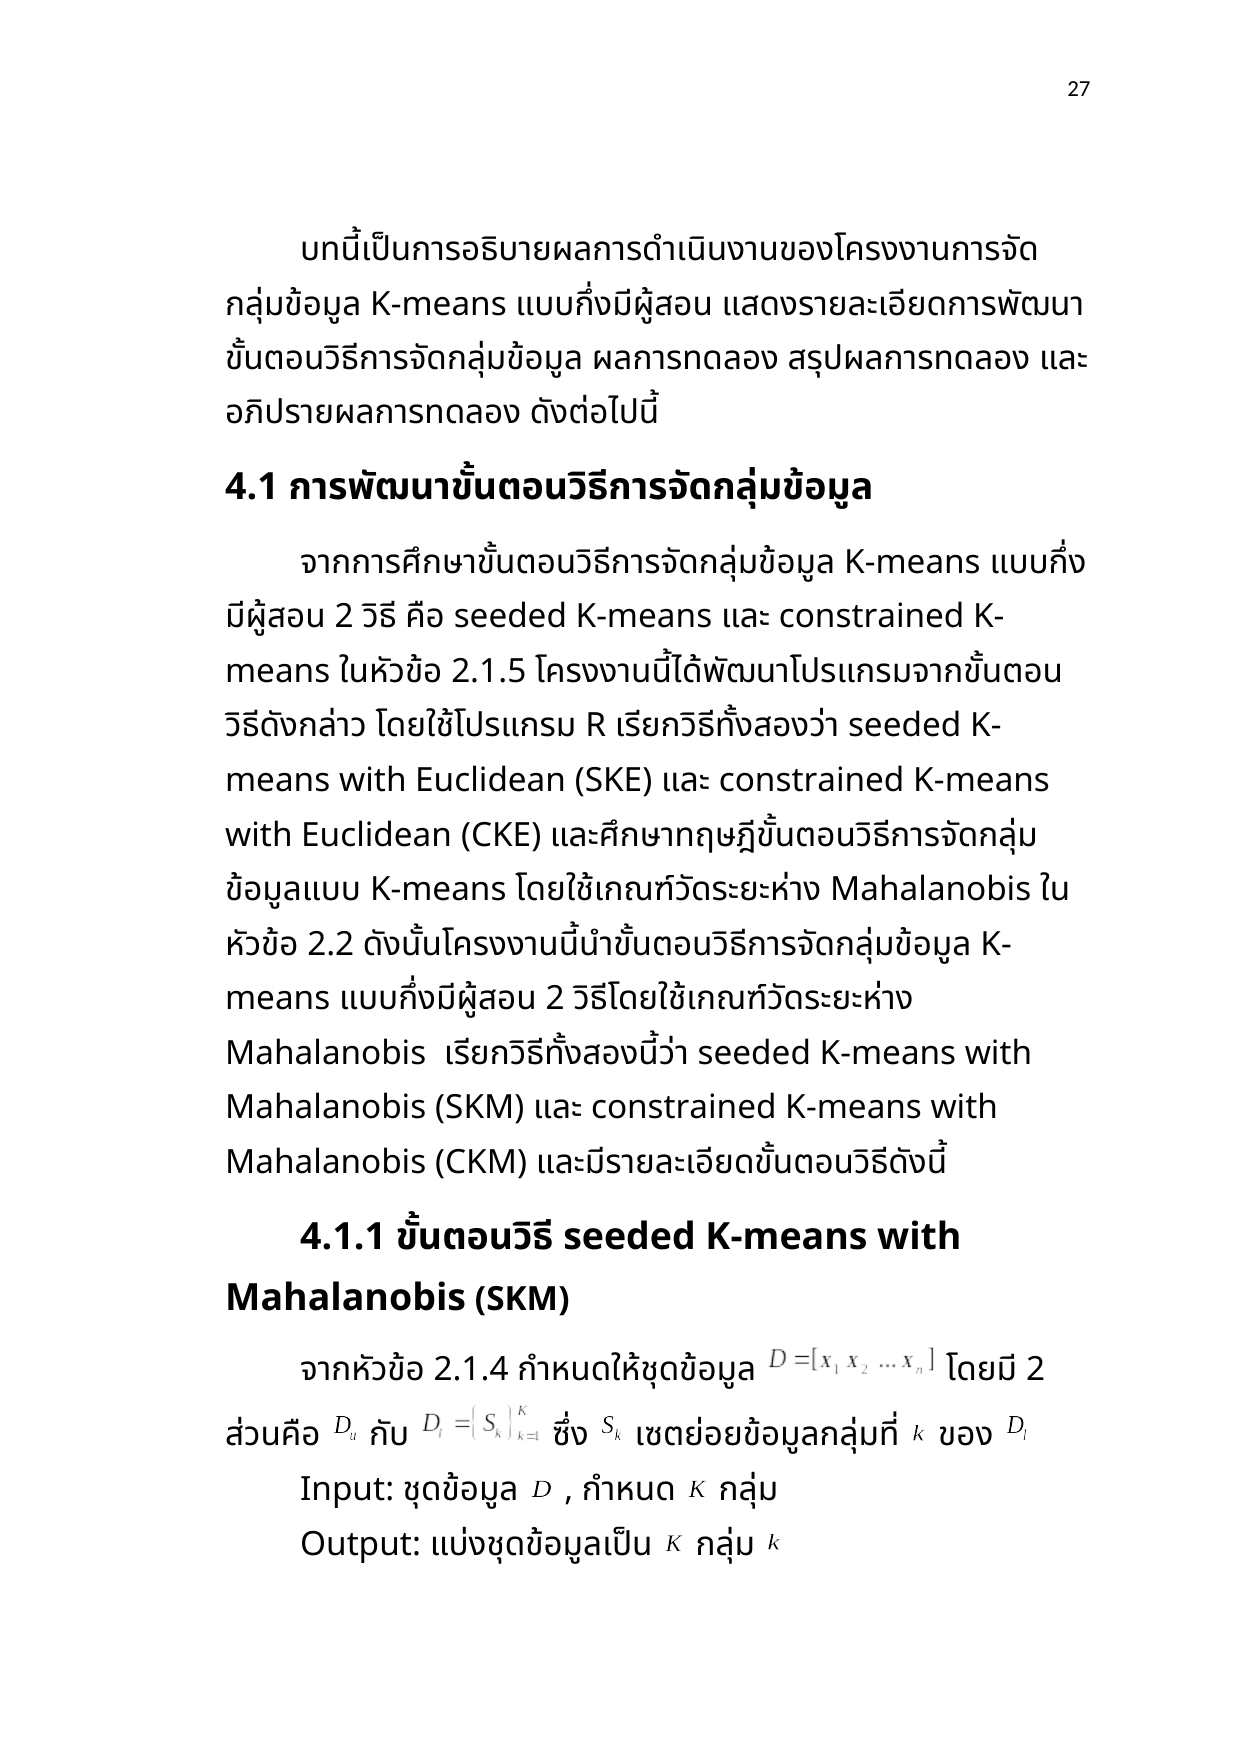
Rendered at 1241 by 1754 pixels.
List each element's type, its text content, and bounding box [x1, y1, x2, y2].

text จากการศึกษาขั้นตอนวิธีการจัดกลุ่มข้อมูล K-means แบบกึ่งมีผู้สอน 2 วิธี คือ seeded K-means และ constrained K-means ในหัวข้อ 2.1.5 โครงงานนี้ได้พัฒนาโปรแกรมจากขั้นตอนวิธีดังกล่าว โดยใช้โปรแกรม R เรียกวิธีทั้งสองว่า seeded K-means with Euclidean (SKE) และ constrained K-means with Euclidean (CKE) และศึกษาทฤษฎีขั้นตอนวิธีการจัดกลุ่มข้อมูลแบบ K-means โดยใช้เกณฑ์วัดระยะห่าง Mahalanobis ในหัวข้อ 2.2 ดังนั้นโครงงานนี้นำขั้นตอนวิธีการจัดกลุ่มข้อมูล K-means แบบกึ่งมีผู้สอน 2 วิธีโดยใช้เกณฑ์วัดระยะห่าง Mahalanobis เรียกวิธีทั้งสองนี้ว่า seeded K-means with Mahalanobis (SKM) และ constrained K-means with Mahalanobis (CKM) และมีรายละเอียดขั้นตอนวิธีดังนี้ [225, 537, 1090, 1188]
text Output: แบ่งชุดข้อมูลเป็น กลุ่ม [300, 1519, 1090, 1570]
text 4.1 การพัฒนาขั้นตอนวิธีการจัดกลุ่มข้อมูล [225, 459, 1090, 516]
text Input: ชุดข้อมูล , กำหนด กลุ่ม [225, 1465, 1090, 1515]
text บทนี้เป็นการอธิบายผลการดำเนินงานของโครงงานการจัดกลุ่มข้อมูล K-means แบบกึ่งมีผู้สอน แสดงรายละเอียดการพัฒนาขั้นตอนวิธีการจัดกลุ่มข้อมูล ผลการทดลอง สรุปผลการทดลอง และอภิปรายผลการทดลอง ดังต่อไปนี้ [225, 225, 1090, 439]
text จากหัวข้อ 2.1.4 กำหนดให้ชุดข้อมูล โดยมี 2 ส่วนคือ กับ ซึ่ง เซตย่อยข้อมูลกลุ่มที่ ของ [225, 1342, 1090, 1461]
text 4.1.1 ขั้นตอนวิธี seeded K-means with Mahalanobis (SKM) [225, 1209, 1090, 1321]
